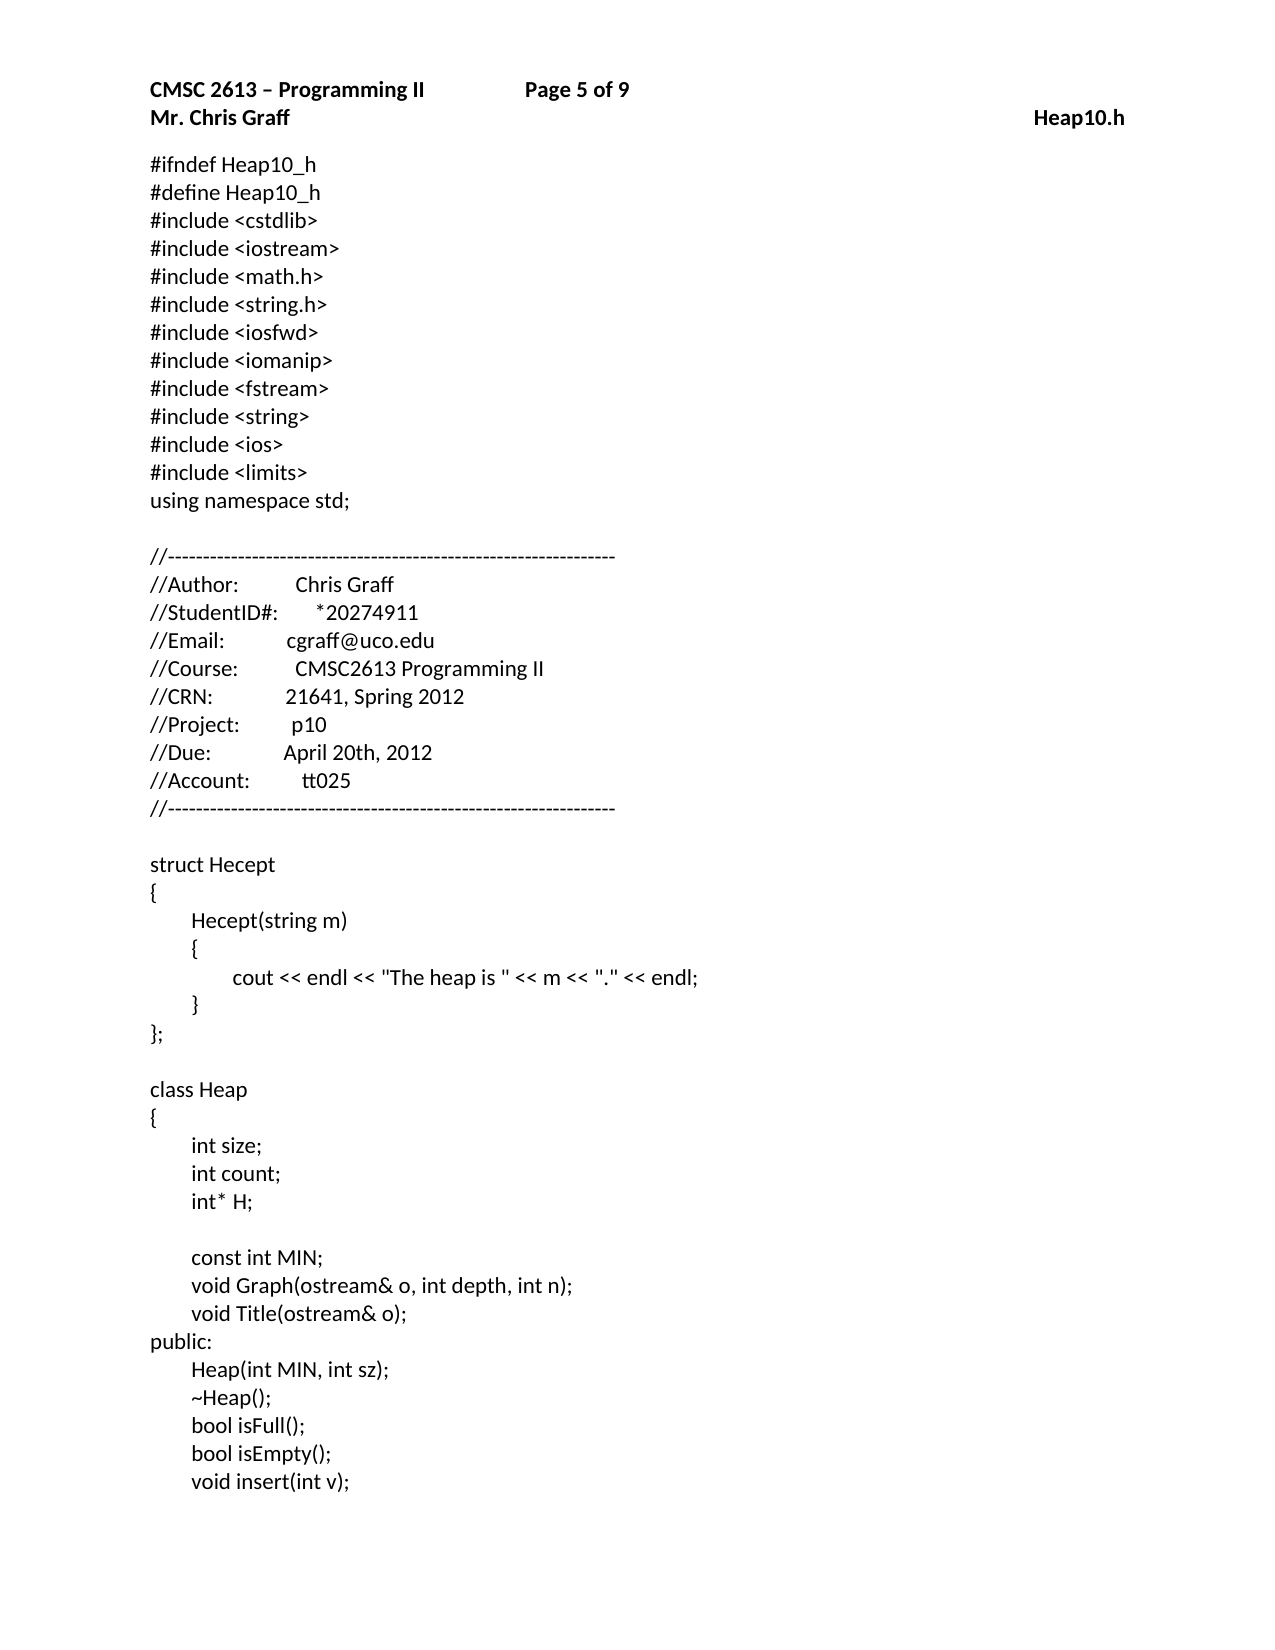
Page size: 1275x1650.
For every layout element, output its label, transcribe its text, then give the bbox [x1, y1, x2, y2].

text //---------------------------------------------------------------- [150, 794, 1125, 822]
text #include <cstdlib> [150, 206, 1125, 234]
text bool isEmpty(); [150, 1439, 1125, 1467]
text //Author: Chris Graff [150, 570, 1125, 598]
text //Course: CMSC2613 Programming II [150, 654, 1125, 682]
text #include <iosfwd> [150, 318, 1125, 346]
text //Project: p10 [150, 710, 1125, 738]
text int* H; [150, 1187, 1125, 1215]
text #include <ios> [150, 430, 1125, 458]
text #include <limits> [150, 458, 1125, 486]
text #include <iostream> [150, 234, 1125, 262]
text public: [150, 1327, 1125, 1355]
text //CRN: 21641, Spring 2012 [150, 682, 1125, 710]
text { [150, 878, 1125, 907]
text void insert(int v); [150, 1467, 1125, 1495]
text ~Heap(); [150, 1383, 1125, 1411]
text bool isFull(); [150, 1411, 1125, 1439]
text } [150, 991, 1125, 1019]
text cout << endl << "The heap is " << m << "." << endl; [150, 963, 1125, 991]
text #include <iomanip> [150, 346, 1125, 374]
text #include <math.h> [150, 262, 1125, 290]
text //---------------------------------------------------------------- [150, 542, 1125, 570]
text //Due: April 20th, 2012 [150, 738, 1125, 766]
text { [150, 934, 1125, 963]
text { [150, 1103, 1125, 1131]
text const int MIN; [150, 1243, 1125, 1271]
text //Email: cgraff@uco.edu [150, 626, 1125, 654]
text #include <fstream> [150, 374, 1125, 402]
text Heap(int MIN, int sz); [150, 1355, 1125, 1383]
text using namespace std; [150, 486, 1125, 514]
text int size; [150, 1131, 1125, 1159]
text void Graph(ostream& o, int depth, int n); [150, 1271, 1125, 1299]
text Hecept(string m) [150, 907, 1125, 934]
text //StudentID#: *20274911 [150, 598, 1125, 626]
text class Heap [150, 1075, 1125, 1103]
text }; [150, 1019, 1125, 1047]
text #include <string> [150, 402, 1125, 430]
text void Title(ostream& o); [150, 1299, 1125, 1327]
text #include <string.h> [150, 290, 1125, 318]
text #define Heap10_h [150, 178, 1125, 206]
text int count; [150, 1159, 1125, 1187]
text struct Hecept [150, 851, 1125, 878]
text #ifndef Heap10_h [150, 150, 1125, 178]
text //Account: tt025 [150, 766, 1125, 794]
